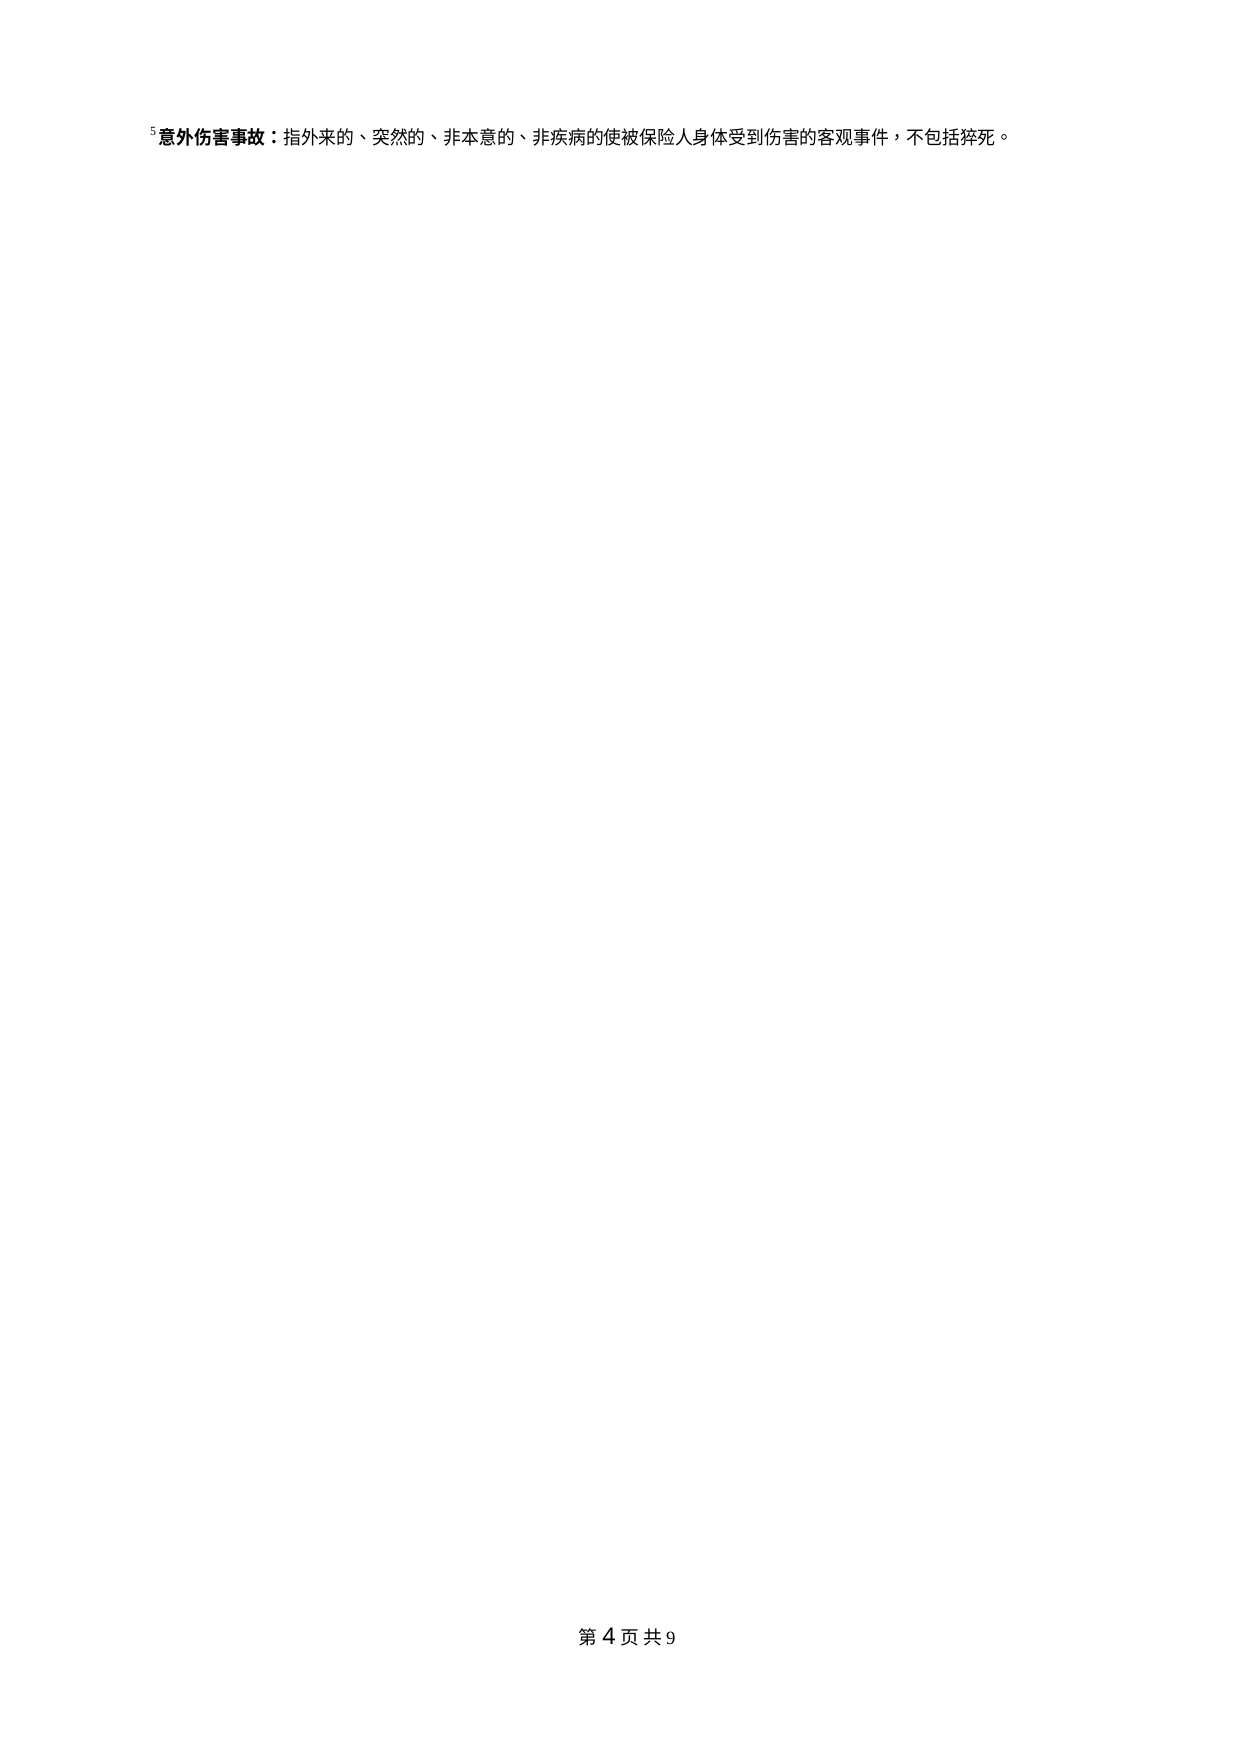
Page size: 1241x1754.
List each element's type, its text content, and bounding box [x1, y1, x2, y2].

text 5意外伤害事故：指外来的、突然的、非本意的、非疾病的使被保险人身体受到伤害的客观事件，不包括猝死。 [150, 125, 1121, 149]
